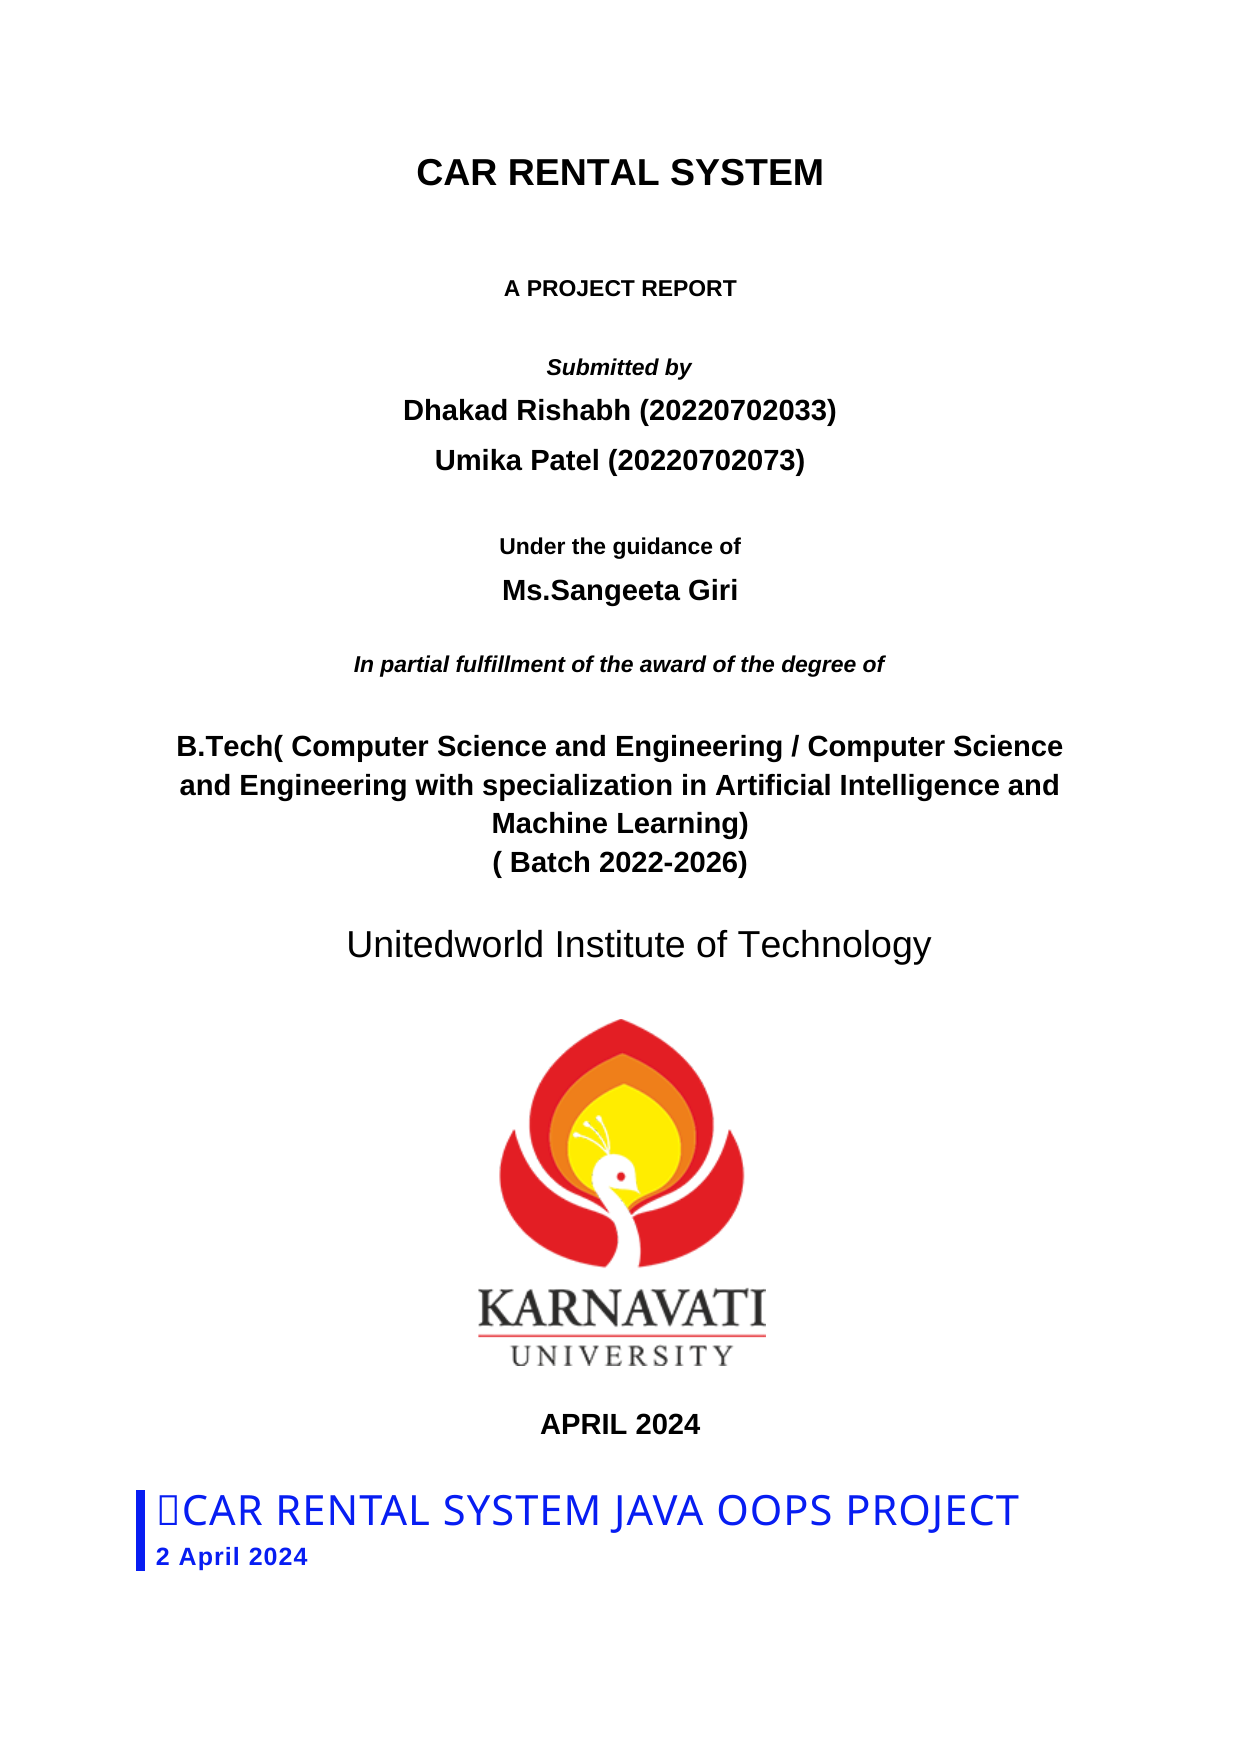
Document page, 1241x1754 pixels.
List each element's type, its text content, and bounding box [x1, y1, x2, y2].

text Unitedworld Institute of Technology [187, 922, 1090, 965]
text ( Batch 2022-2026) [150, 845, 1090, 879]
picture [478, 1019, 766, 1366]
text A PROJECT REPORT [150, 274, 1090, 301]
text In partial fulfillment of the award of the degree of [150, 651, 1090, 677]
text Submitted by [150, 353, 1090, 380]
text CAR RENTAL SYSTEM [150, 150, 1090, 193]
text B.Tech( Computer Science and Engineering / Computer Science and Engineering with specialization in Artificial Intelligence and Machine Learning) [150, 729, 1090, 840]
text Dhakad Rishabh (20220702033) [150, 393, 1090, 426]
text Ms.Sangeeta Giri [150, 572, 1090, 606]
text Under the guidance of [150, 533, 1090, 559]
text APRIL 2024 [150, 1407, 1090, 1440]
table_header [145, 1490, 1125, 1534]
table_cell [145, 1534, 1125, 1571]
text Umika Patel (20220702073) [150, 443, 1090, 477]
